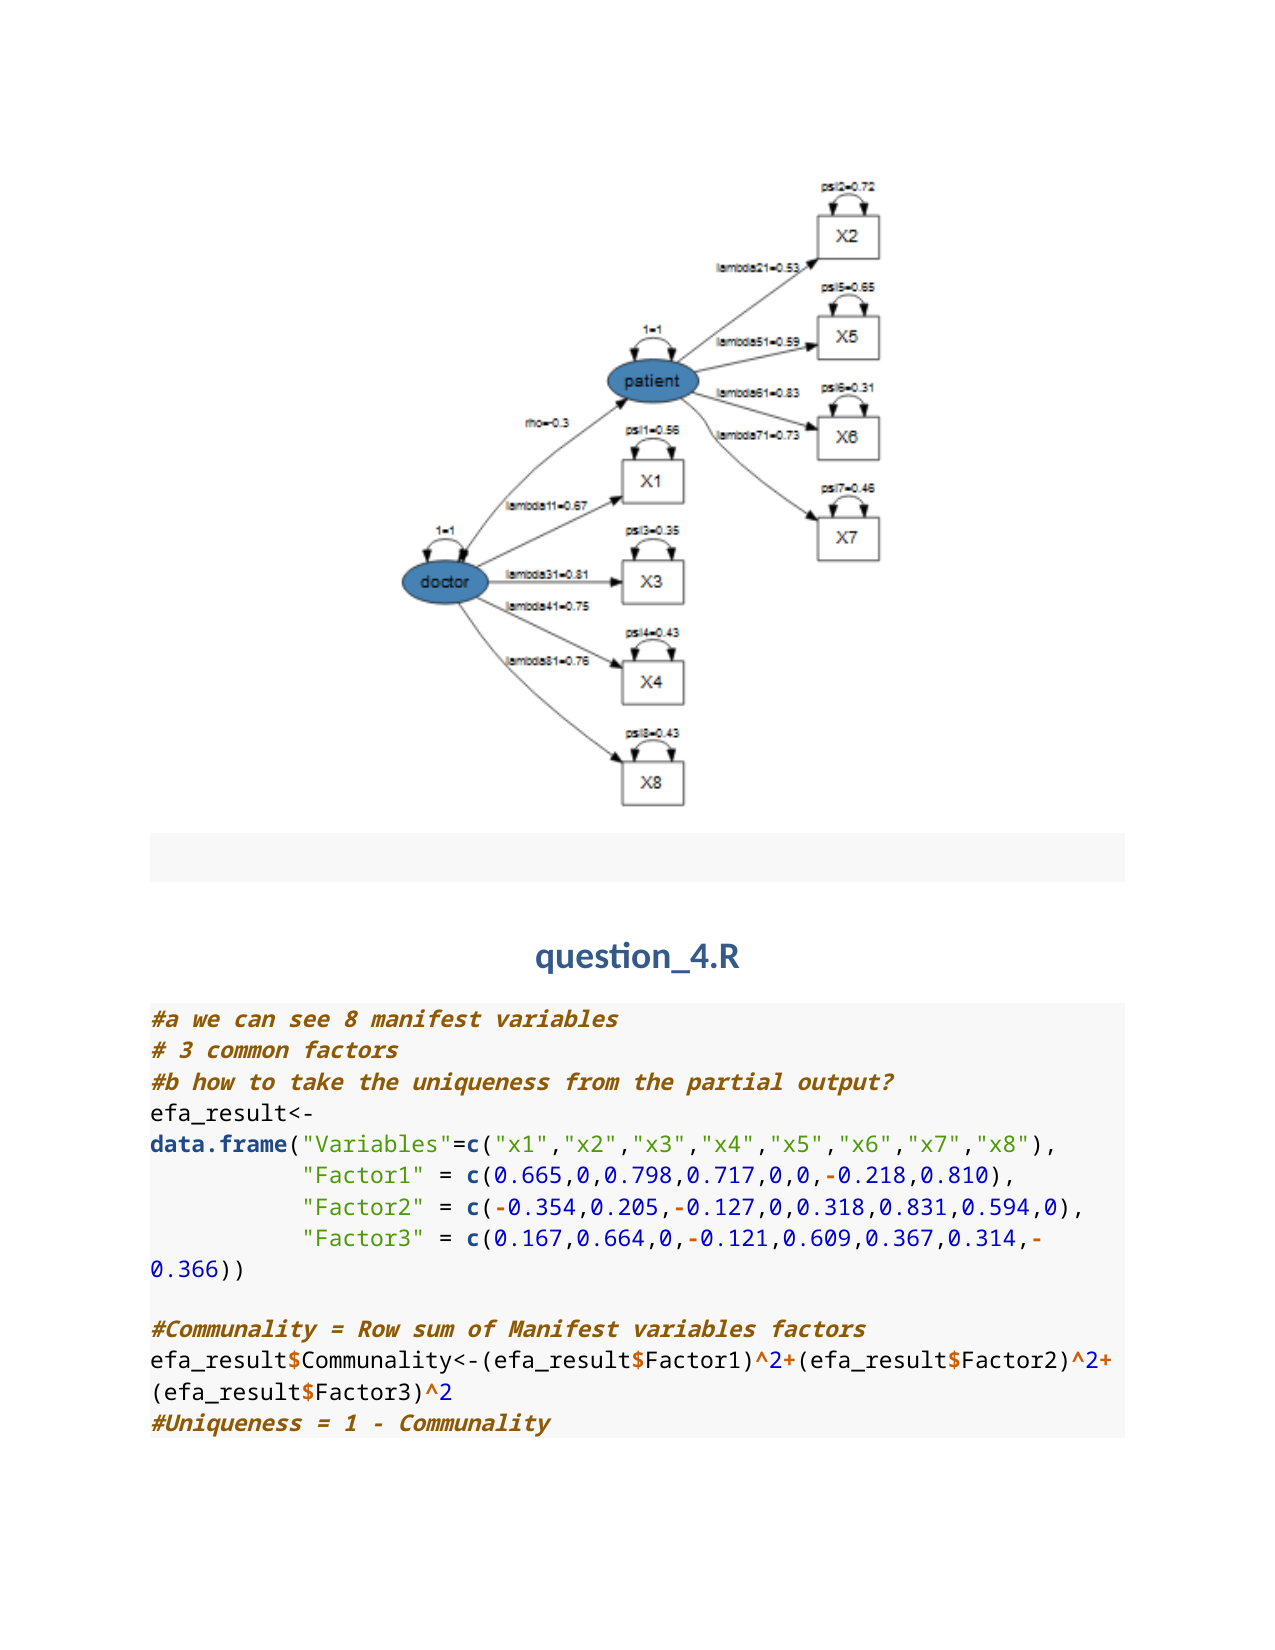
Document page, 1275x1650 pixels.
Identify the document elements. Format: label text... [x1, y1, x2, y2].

title question_4.R [150, 932, 1125, 978]
picture [150, 150, 1129, 833]
